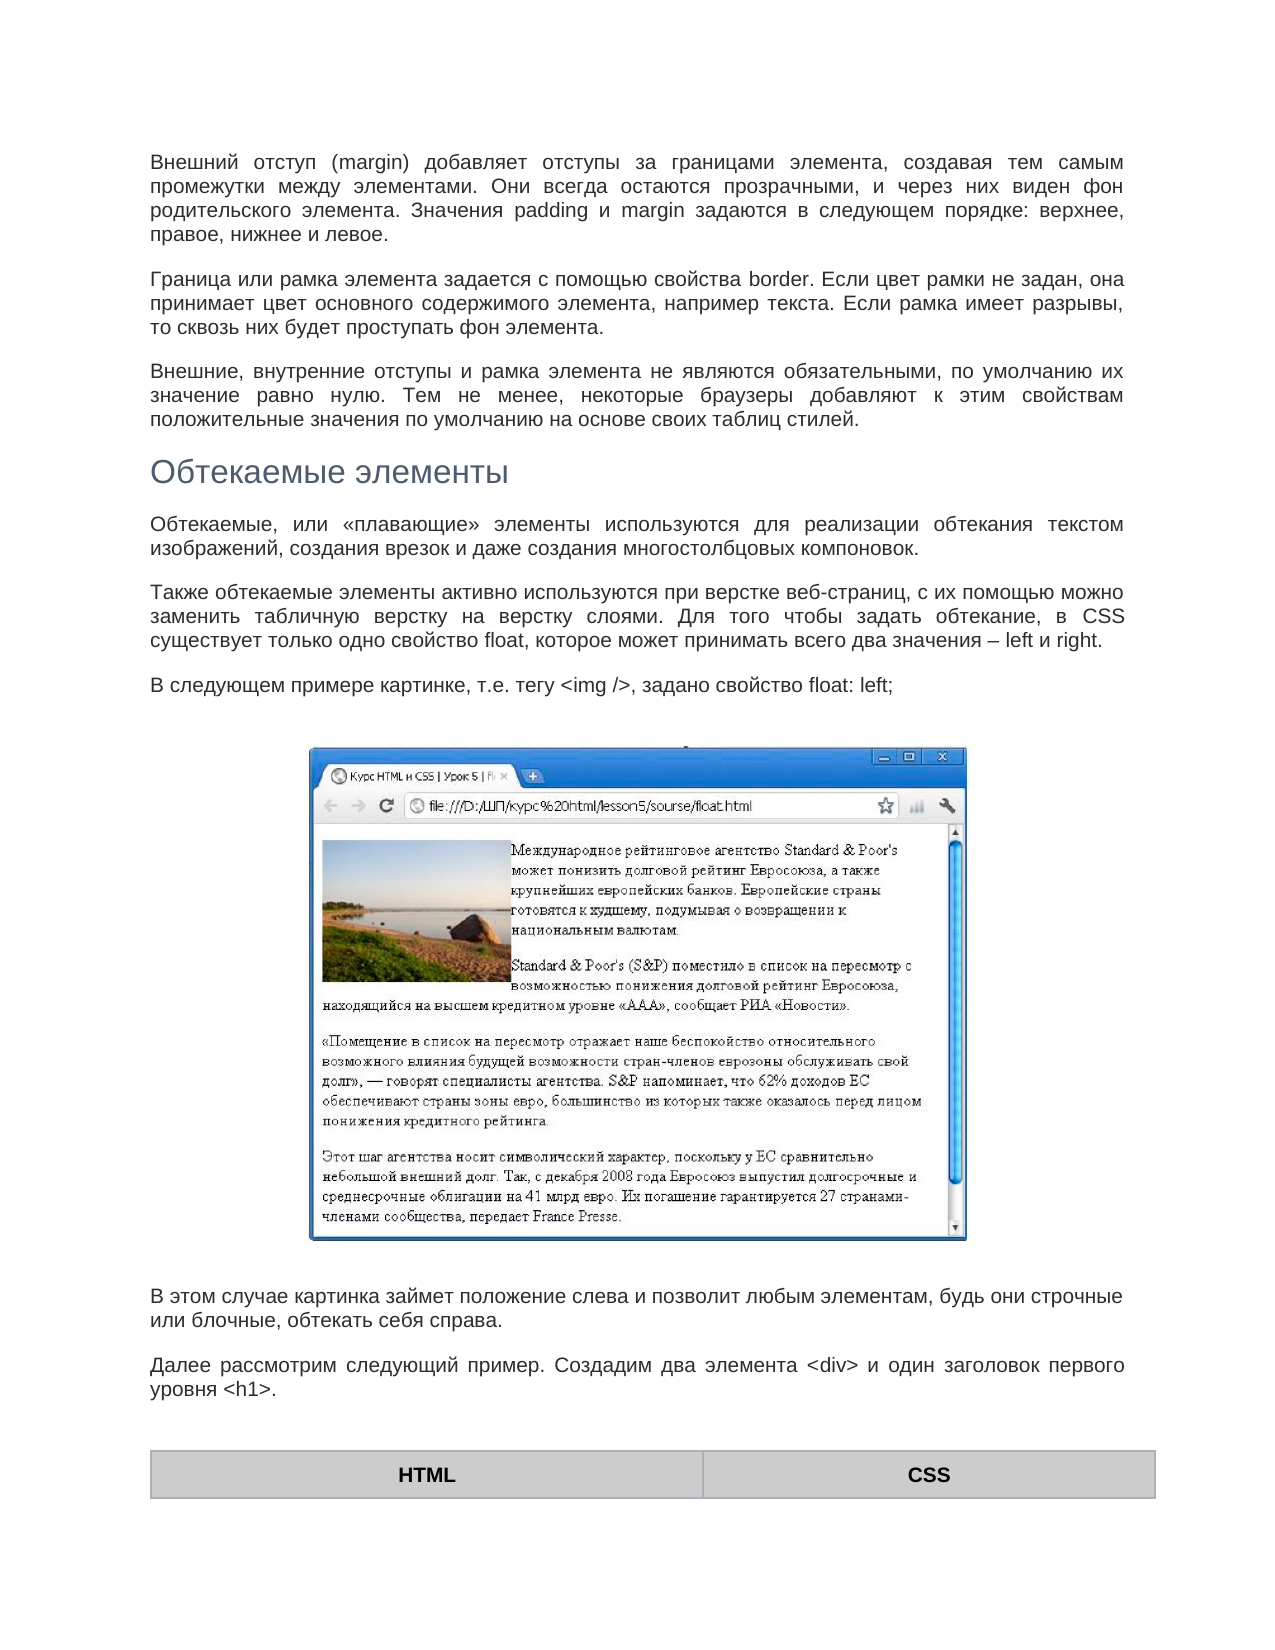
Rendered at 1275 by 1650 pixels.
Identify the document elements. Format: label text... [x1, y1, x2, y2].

picture [286, 717, 989, 1263]
text Обтекаемые элементы [150, 452, 1125, 491]
text В следующем примере картинке, т.е. тегу <img />, задано свойство float: left; [150, 673, 1125, 697]
text Внешние, внутренние отступы и рамка элемента не являются обязательными, по умолчанию их значение равно нулю. Тем не менее, некоторые браузеры добавляют к этим свойствам положительные значения по умолчанию на основе своих таблиц стилей. [150, 359, 1125, 431]
text Обтекаемые, или «плавающие» элементы используются для реализации обтекания текстом изображений, создания врезок и даже создания многостолбцовых компоновок. [150, 511, 1125, 559]
text Далее рассмотрим следующий пример. Создадим два элемента <div> и один заголовок первого уровня <h1>. [150, 1352, 1125, 1400]
text Граница или рамка элемента задается с помощью свойства border. Если цвет рамки не задан, она принимает цвет основного содержимого элемента, например текста. Если рамка имеет разрывы, то сквозь них будет проступать фон элемента. [150, 267, 1125, 338]
table_header HTML [152, 1452, 702, 1497]
text Также обтекаемые элементы активно используются при верстке веб-страниц, с их помощью можно заменить табличную верстку на верстку слоями. Для того чтобы задать обтекание, в CSS существует только одно свойство float, которое может принимать всего два значения – left и right. [150, 580, 1125, 652]
text В этом случае картинка займет положение слева и позволит любым элементам, будь они строчные или блочные, обтекать себя справа. [150, 1284, 1125, 1332]
text Внешний отступ (margin) добавляет отступы за границами элемента, создавая тем самым промежутки между элементами. Они всегда остаются прозрачными, и через них виден фон родительского элемента. Значения padding и margin задаются в следующем порядке: верхнее, правое, нижнее и левое. [150, 150, 1125, 246]
table_header CSS [704, 1452, 1154, 1497]
